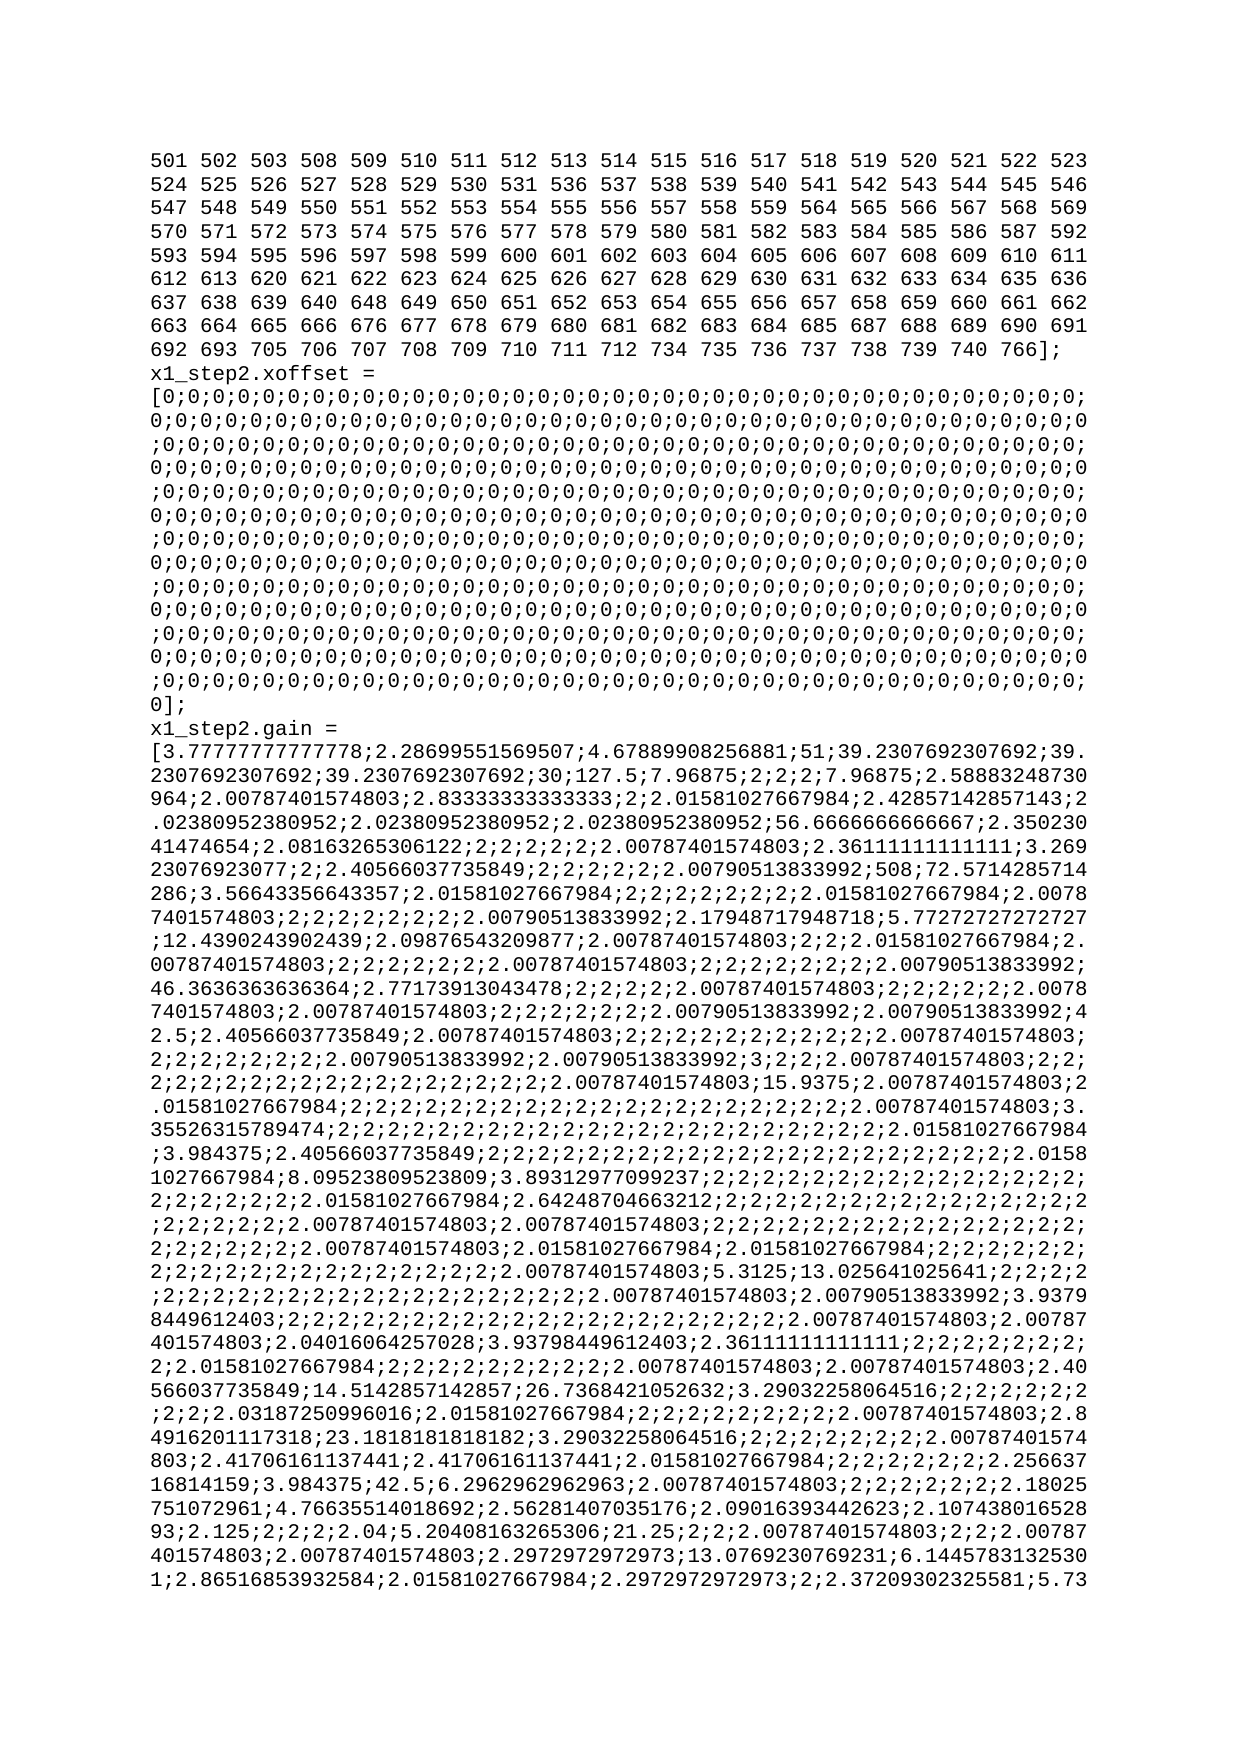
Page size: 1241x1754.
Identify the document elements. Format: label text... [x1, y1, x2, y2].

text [150, 717, 1090, 1592]
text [150, 150, 1090, 363]
text x1_step2.xoffset = [0;0;0;0;0;0;0;0;0;0;0;0;0;0;0;0;0;0;0;0;0;0;0;0;0;0;0;0;0;0;0;0;0;0;0;0;0;0;0;0;0;0;0;0;0;0;0;0;0;0;0;0;0;0;0;0;0;0;0;0;0;0;0;0;0;0;0;0;0;0;0;0;0;0;0;0;0;0;0;0;0;0;0;0;0;0;0;0;0;0;0;0;0;0;0;0;0;0;0;0;0;0;0;0;0;0;0;0;0;0;0;0;0;0;0;0;0;0;0;0;0;0;0;0;0;0;0;0;0;0;0;0;0;0;0;0;0;0;0;0;0;0;0;0;0;0;0;0;0;0;0;0;0;0;0;0;0;0;0;0;0;0;0;0;0;0;0;0;0;0;0;0;0;0;0;0;0;0;0;0;0;0;0;0;0;0;0;0;0;0;0;0;0;0;0;0;0;0;0;0;0;0;0;0;0;0;0;0;0;0;0;0;0;0;0;0;0;0;0;0;0;0;0;0;0;0;0;0;0;0;0;0;0;0;0;0;0;0;0;0;0;0;0;0;0;0;0;0;0;0;0;0;0;0;0;0;0;0;0;0;0;0;0;0;0;0;0;0;0;0;0;0;0;0;0;0;0;0;0;0;0;0;0;0;0;0;0;0;0;0;0;0;0;0;0;0;0;0;0;0;0;0;0;0;0;0;0;0;0;0;0;0;0;0;0;0;0;0;0;0;0;0;0;0;0;0;0;0;0;0;0;0;0;0;0;0;0;0;0;0;0;0;0;0;0;0;0;0;0;0;0;0;0;0;0;0;0;0;0;0;0;0;0;0;0;0;0;0;0;0;0;0;0;0;0;0;0;0;0;0;0;0;0;0;0;0;0;0;0;0;0;0;0;0;0;0;0;0;0;0;0;0;0;0;0;0;0;0;0;0;0;0;0;0;0;0;0;0;0;0;0;0;0;0;0;0;0;0;0;0;0;0;0;0;0;0;0;0;0;0;0;0;0;0;0;0;0;0;0;0;0;0;0;0;0;0;0;0;0;0;0;0;0;0;0;0;0;0;0;0;0;0;0;0;0;0;0;0;0;0;0;0;0;0;0;0;0;0]; [150, 363, 1090, 717]
